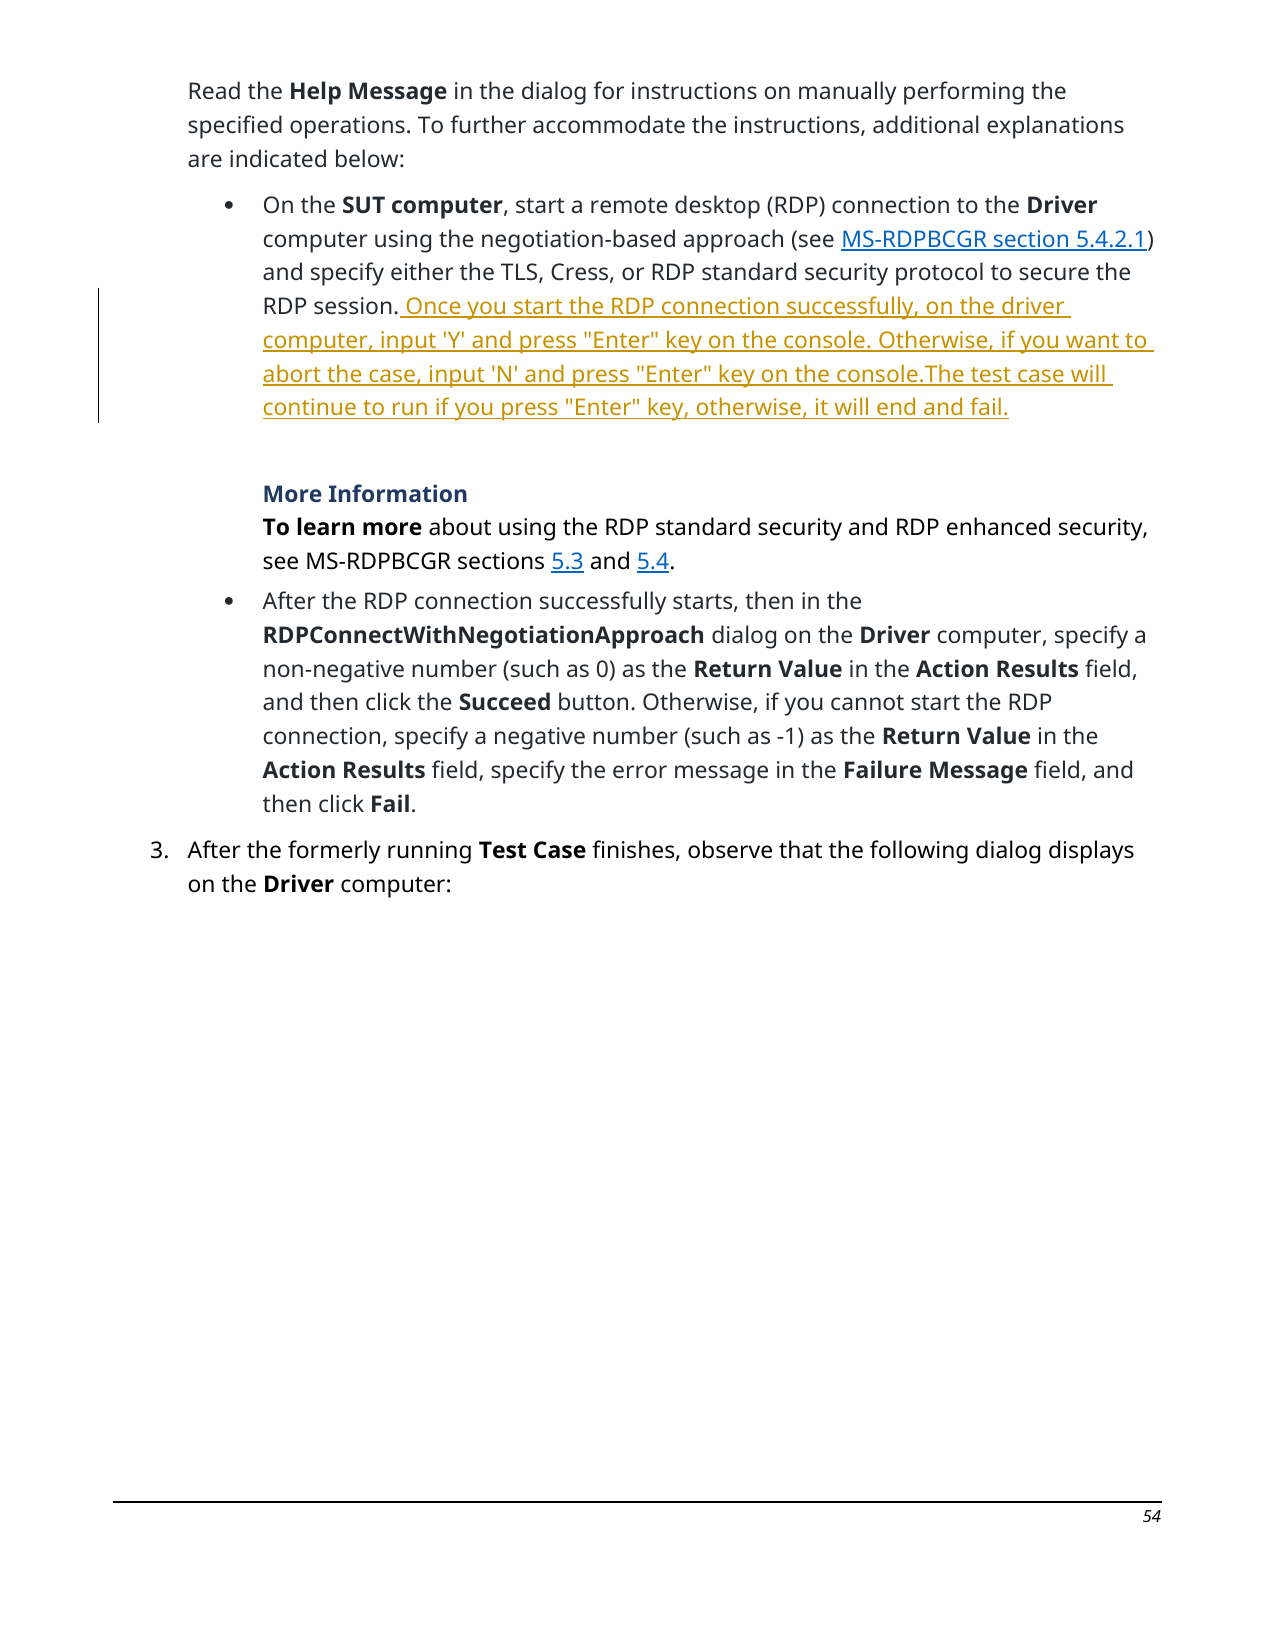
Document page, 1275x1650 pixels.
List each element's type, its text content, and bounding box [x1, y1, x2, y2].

text To learn more about using the RDP standard security and RDP enhanced security, see MS-RDPBCGR sections 5.3 and 5.4. [262, 511, 1162, 576]
list After the formerly running Test Case finishes, observe that the following dialog displays on the Driver computer: [150, 834, 1162, 899]
list After the RDP connection successfully starts, then in the RDPConnectWithNegotiationApproach dialog on the Driver computer, specify a non-negative number (such as 0) as the Return Value in the Action Results field, and then click the Succeed button. Otherwise, if you cannot start the RDP connection, specify a negative number (such as -1) as the Return Value in the Action Results field, specify the error message in the Failure Message field, and then click Fail. [225, 585, 1162, 819]
list On the SUT computer, start a remote desktop (RDP) connection to the Driver computer using the negotiation-based approach (see MS-RDPBCGR section 5.4.2.1) and specify either the TLS, Cress, or RDP standard security protocol to secure the RDP session. [225, 189, 1162, 422]
text Read the Help Message in the dialog for instructions on manually performing the specified operations. To further accommodate the instructions, additional explanations are indicated below: [187, 75, 1162, 174]
text More Information [262, 477, 1162, 509]
